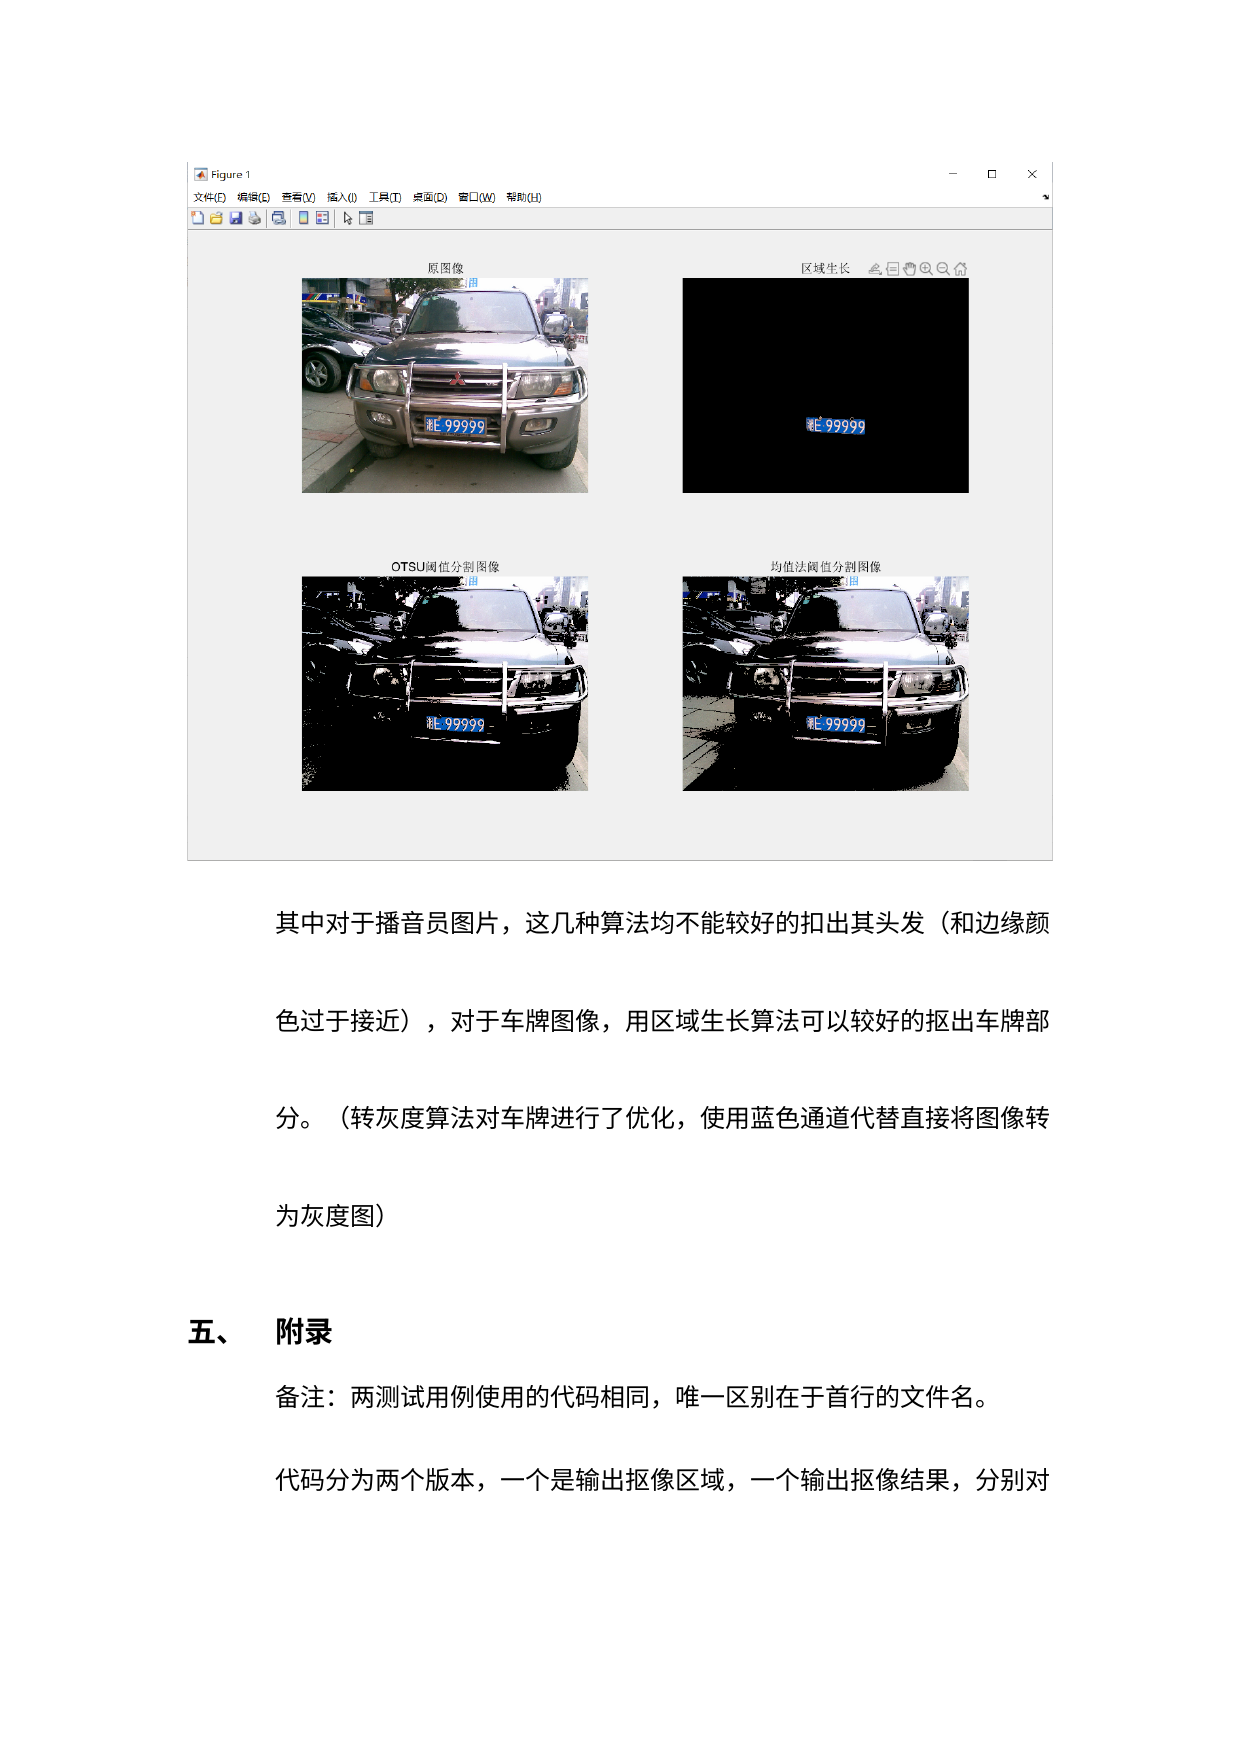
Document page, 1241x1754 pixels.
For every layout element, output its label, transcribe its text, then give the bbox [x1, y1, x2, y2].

picture [187, 162, 1053, 861]
text 其中对于播音员图片，这几种算法均不能较好的扣出其头发（和边缘颜色过于接近），对于车牌图像，用区域生长算法可以较好的抠出车牌部分。（转灰度算法对车牌进行了优化，使用蓝色通道代替直接将图像转为灰度图） [275, 889, 1053, 1247]
text 备注：两测试用例使用的代码相同，唯一区别在于首行的文件名。 [275, 1363, 1053, 1428]
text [275, 1446, 1053, 1511]
list 附录 [187, 1298, 1053, 1363]
